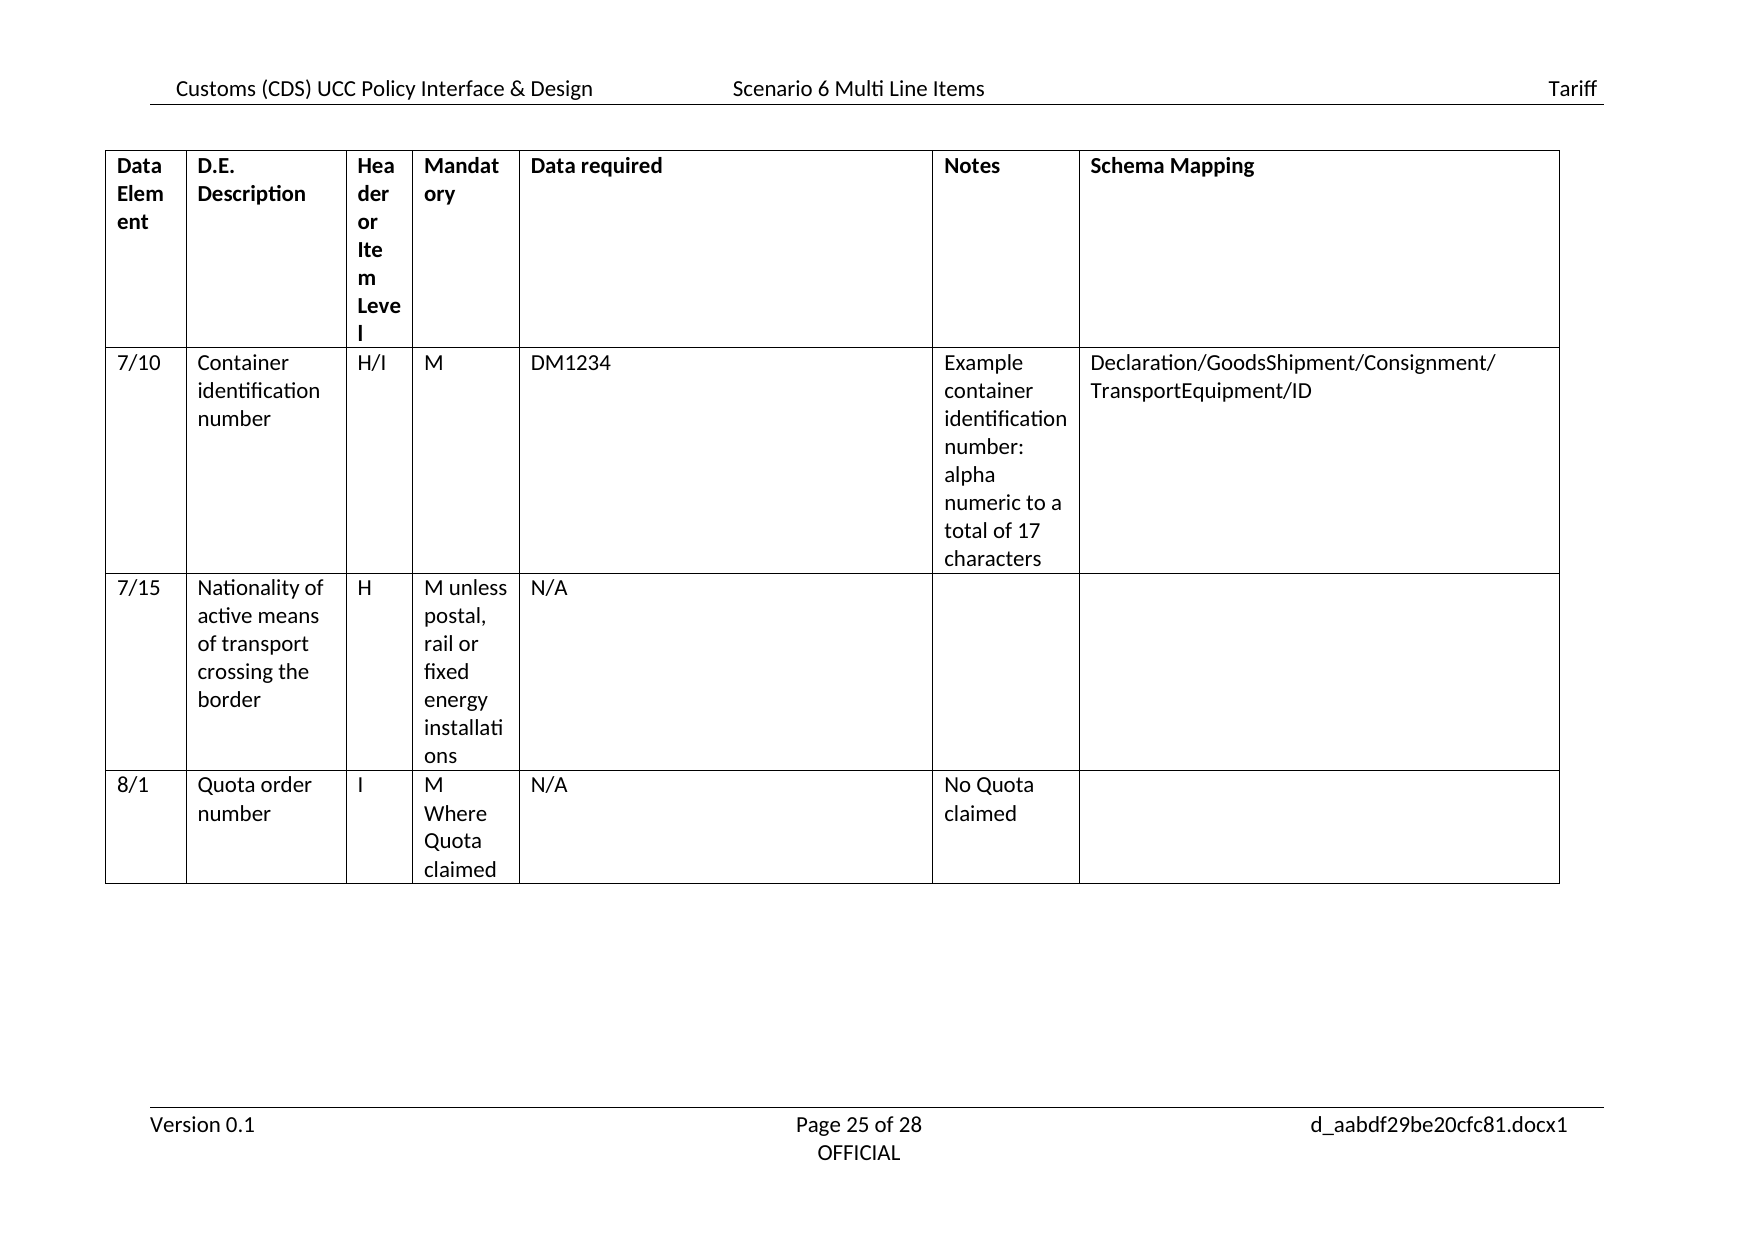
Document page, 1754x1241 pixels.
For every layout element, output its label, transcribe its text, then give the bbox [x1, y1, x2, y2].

table_cell Nationality of active means of transport crossing the border [187, 574, 346, 769]
table_cell I [347, 771, 412, 883]
table_header Notes [933, 151, 1079, 347]
table_cell 7/15 [106, 574, 186, 769]
table_cell N/A [520, 771, 932, 883]
table_cell N/A [520, 574, 932, 769]
table_header D.E. Description [187, 151, 346, 347]
table_header Data Element [106, 151, 186, 347]
table_header Data required [520, 151, 932, 347]
table_cell 7/10 [106, 348, 186, 572]
table_header Schema Mapping [1080, 151, 1559, 347]
table_cell [1080, 574, 1559, 769]
table_cell M unless postal, rail or fixed energy installations [413, 574, 519, 769]
table_header Header or Item Level [347, 151, 412, 347]
table_cell [1080, 771, 1559, 883]
table_cell No Quota claimed [933, 771, 1079, 883]
table_cell [933, 574, 1079, 769]
table_cell H/I [347, 348, 412, 572]
table_cell 8/1 [106, 771, 186, 883]
table_cell DM1234 [520, 348, 932, 572]
table_cell M Where Quota claimed [413, 771, 519, 883]
table_cell Quota order number [187, 771, 346, 883]
table_cell Container identification number [187, 348, 346, 572]
table_cell Declaration/GoodsShipment/Consignment/TransportEquipment/ID [1080, 348, 1559, 572]
table_header Mandatory [413, 151, 519, 347]
table_cell H [347, 574, 412, 769]
table_cell M [413, 348, 519, 572]
table_cell Example container identification number: alpha numeric to a total of 17 characters [933, 348, 1079, 572]
